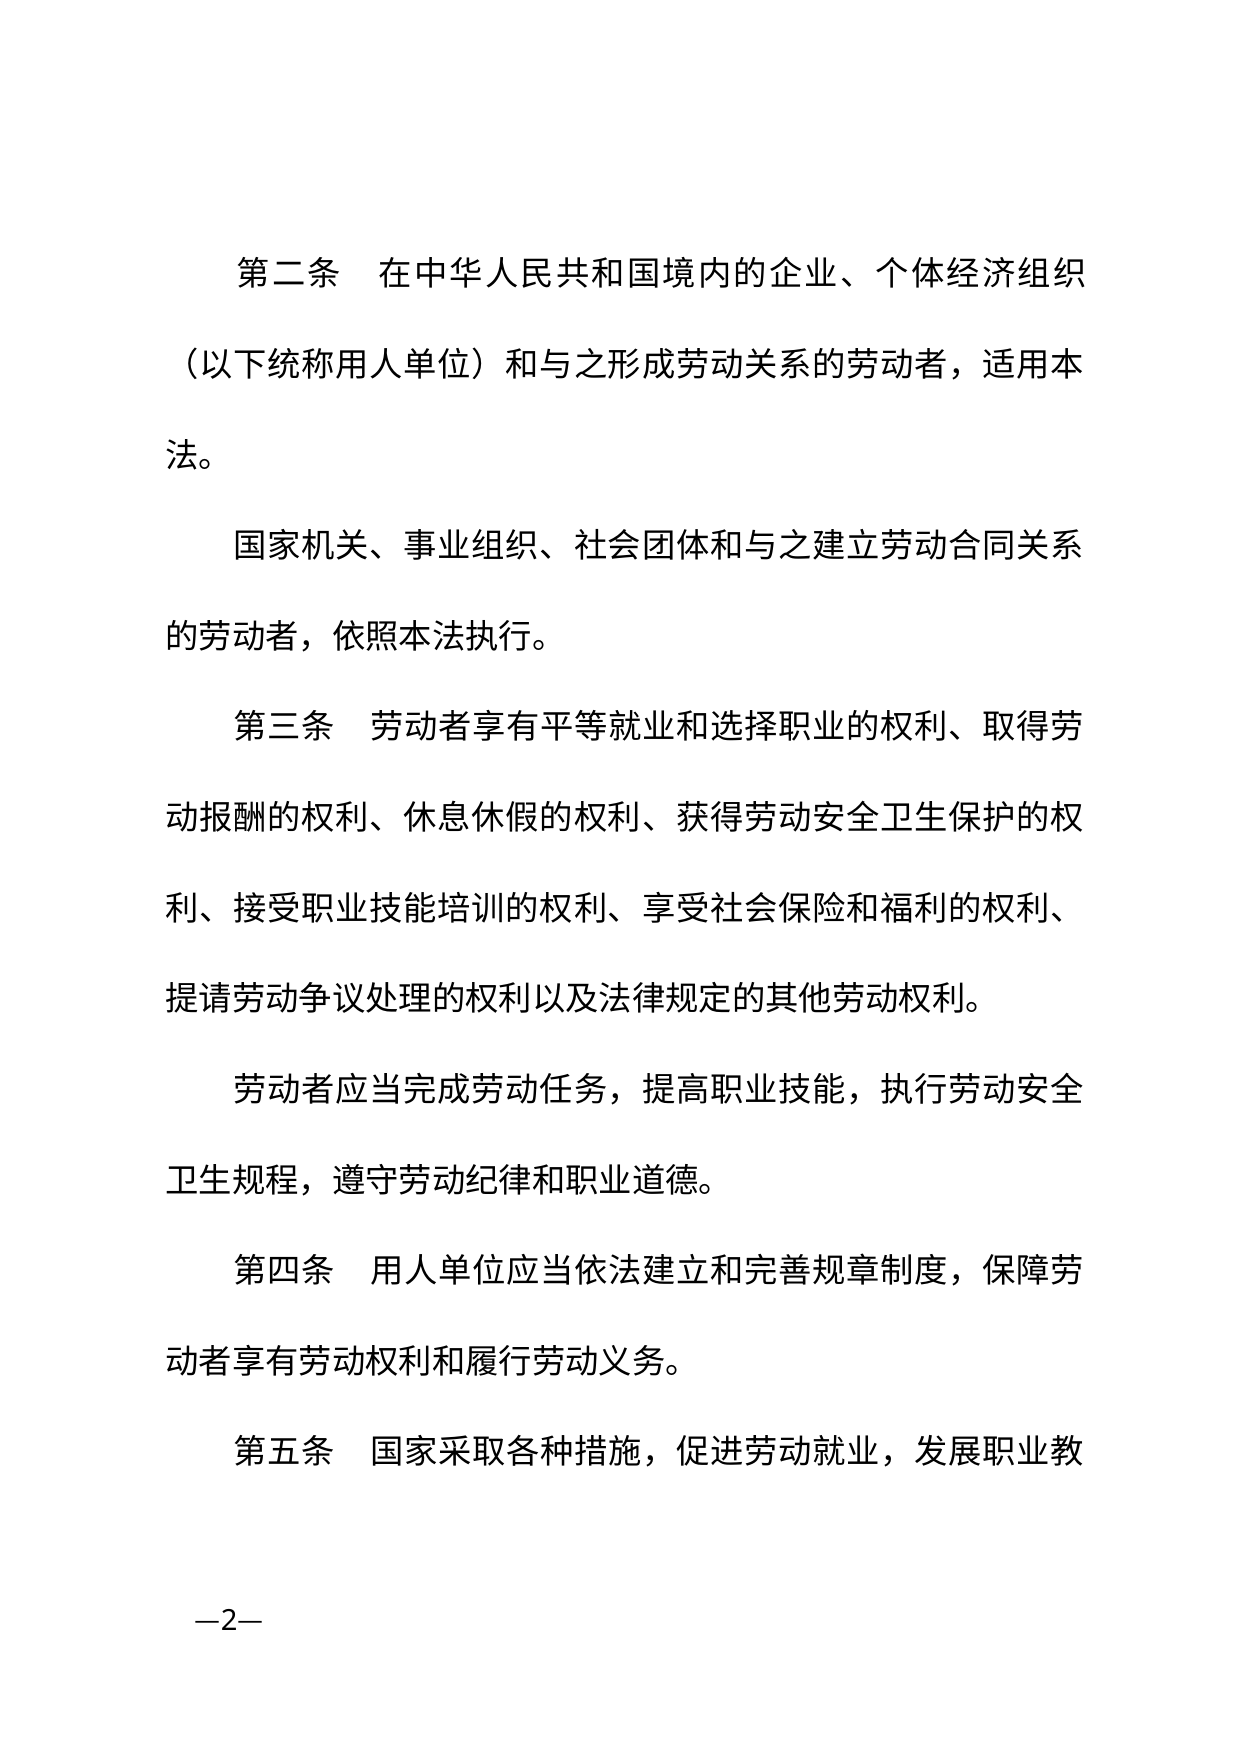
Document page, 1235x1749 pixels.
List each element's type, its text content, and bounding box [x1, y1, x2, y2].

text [165, 1404, 1087, 1495]
text 第二条 在中华人民共和国境内的企业、个体经济组织（以下统称用人单位）和与之形成劳动关系的劳动者，适用本法。 [165, 226, 1087, 498]
text 国家机关、事业组织、社会团体和与之建立劳动合同关系的劳动者，依照本法执行。 [165, 498, 1087, 679]
text 第四条 用人单位应当依法建立和完善规章制度，保障劳动者享有劳动权利和履行劳动义务。 [165, 1223, 1087, 1404]
text 第三条 劳动者享有平等就业和选择职业的权利、取得劳动报酬的权利、休息休假的权利、获得劳动安全卫生保护的权利、接受职业技能培训的权利、享受社会保险和福利的权利、提请劳动争议处理的权利以及法律规定的其他劳动权利。 [165, 679, 1087, 1042]
text 劳动者应当完成劳动任务，提高职业技能，执行劳动安全卫生规程，遵守劳动纪律和职业道德。 [165, 1042, 1087, 1223]
